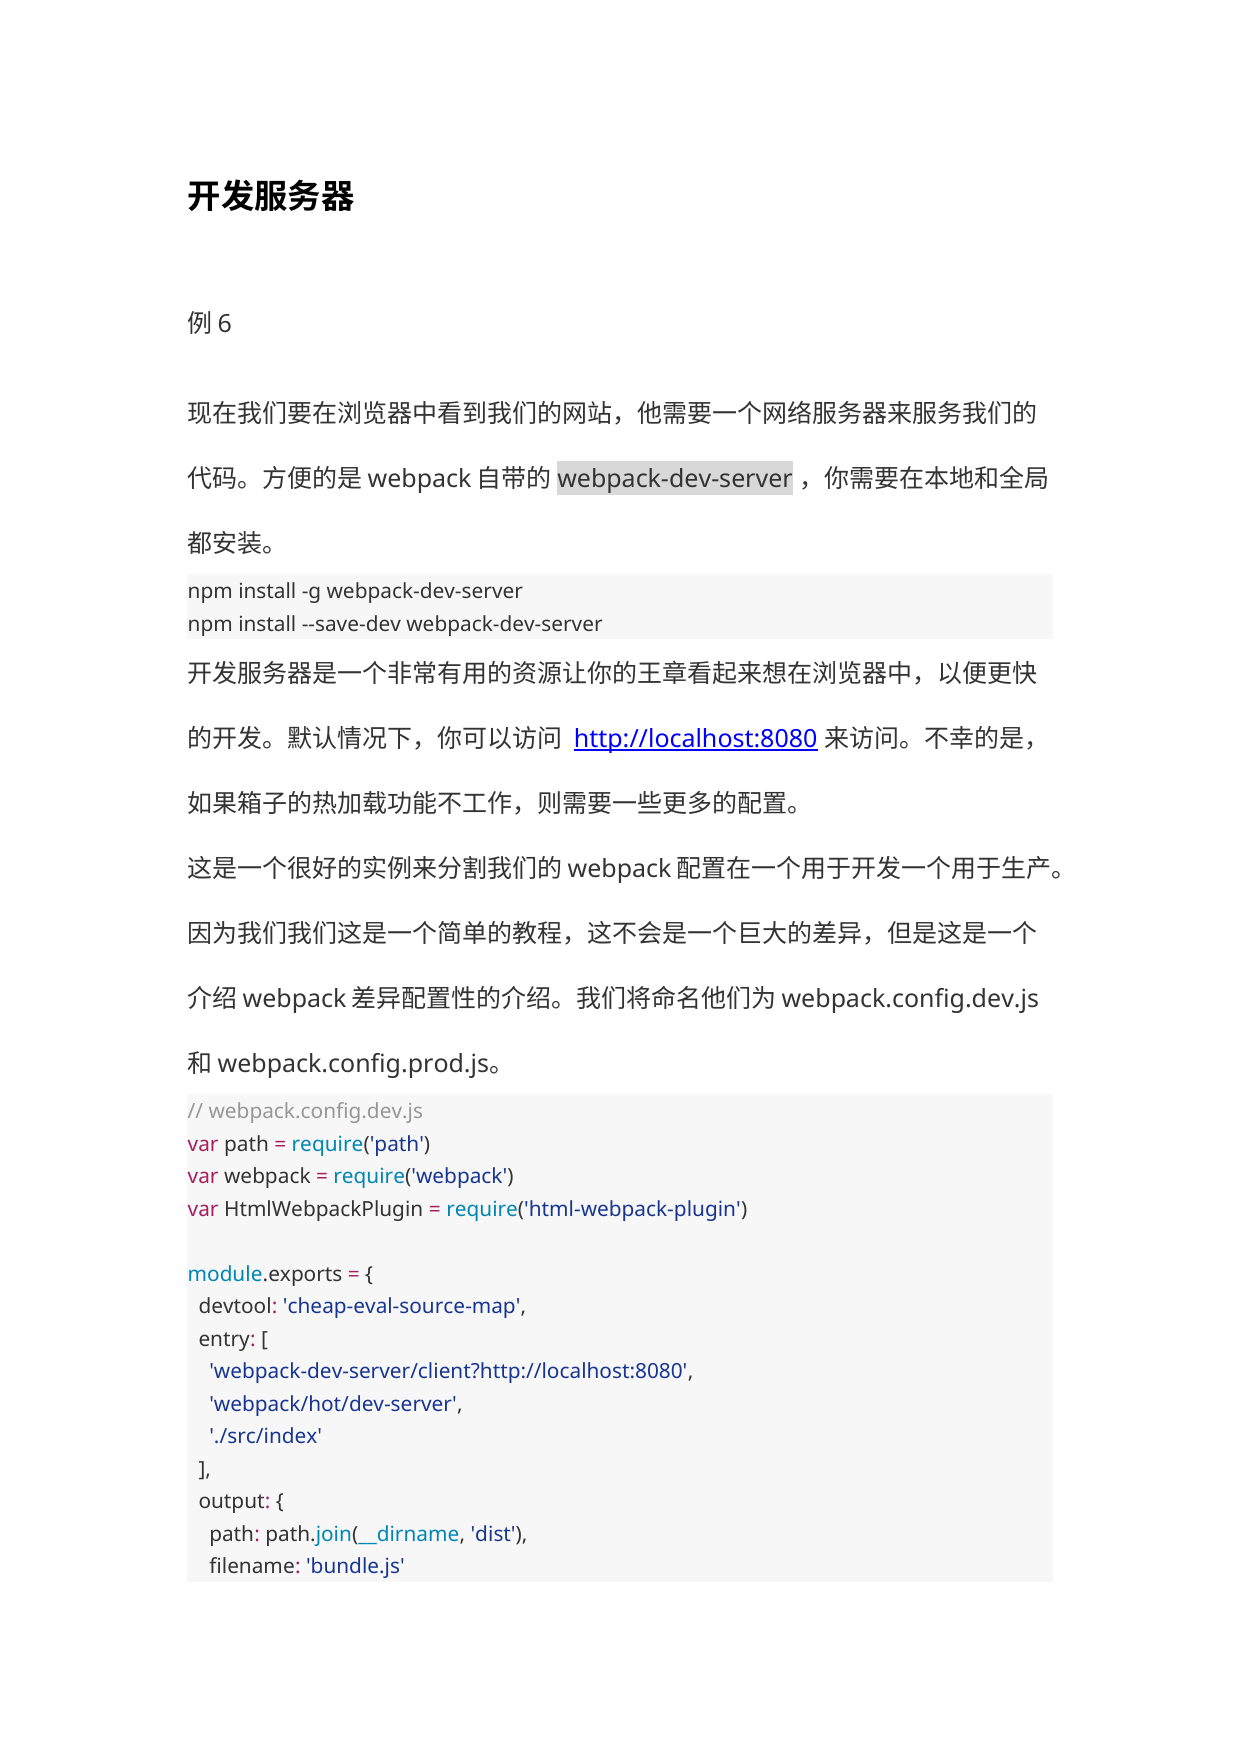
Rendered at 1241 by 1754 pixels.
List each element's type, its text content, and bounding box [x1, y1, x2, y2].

text entry: [ [187, 1322, 1053, 1354]
text 'webpack-dev-server/client?http://localhost:8080', [187, 1354, 1053, 1387]
text devtool: 'cheap-eval-source-map', [187, 1289, 1053, 1322]
subtitle 开发服务器 [187, 162, 1053, 227]
text var HtmlWebpackPlugin = require('html-webpack-plugin') [187, 1192, 1053, 1224]
text ], [187, 1452, 1053, 1484]
text './src/index' [187, 1419, 1053, 1452]
text 例6 [187, 289, 1053, 354]
text npm install --save-dev webpack-dev-server [187, 607, 1053, 639]
text 'webpack/hot/dev-server', [187, 1387, 1053, 1419]
text var path = require('path') [187, 1127, 1053, 1159]
text output: { [187, 1484, 1053, 1517]
text path: path.join(__dirname, 'dist'), [187, 1517, 1053, 1549]
text var webpack = require('webpack') [187, 1159, 1053, 1192]
text // webpack.config.dev.js [187, 1094, 1053, 1127]
text module.exports = { [187, 1257, 1053, 1289]
text 现在我们要在浏览器中看到我们的网站，他需要一个网络服务器来服务我们的代码。方便的是webpack自带的 webpack-dev-server ，你需要在本地和全局都安装。 [187, 379, 1053, 574]
text npm install -g webpack-dev-server [187, 574, 1053, 607]
text 开发服务器是一个非常有用的资源让你的王章看起来想在浏览器中，以便更快的开发。默认情况下，你可以访问 http://localhost:8080 来访问。不幸的是，如果箱子的热加载功能不工作，则需要一些更多的配置。 [187, 639, 1053, 834]
text 这是一个很好的实例来分割我们的webpack配置在一个用于开发一个用于生产。因为我们我们这是一个简单的教程，这不会是一个巨大的差异，但是这是一个介绍webpack差异配置性的介绍。我们将命名他们为webpack.config.dev.js和webpack.config.prod.js。 [187, 834, 1053, 1094]
text filename: 'bundle.js' [187, 1549, 1053, 1582]
